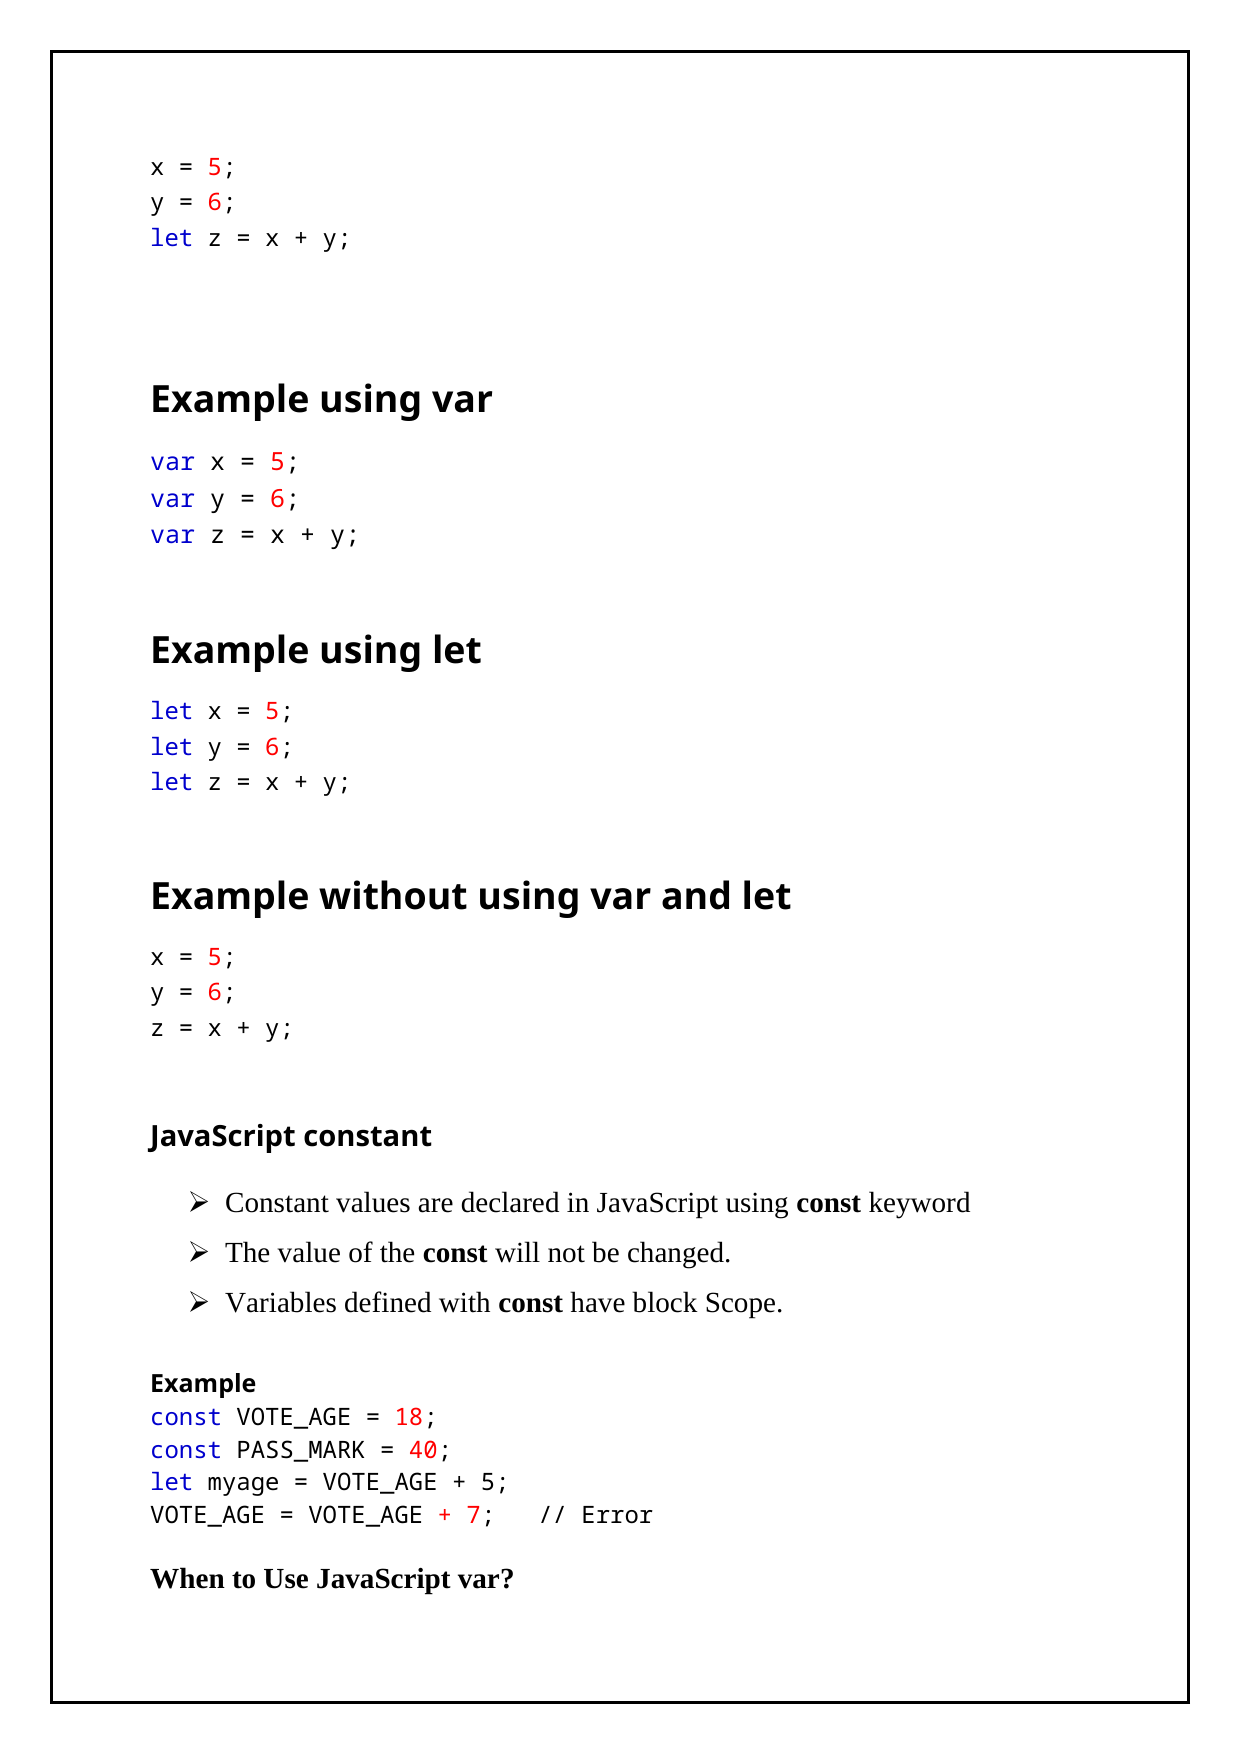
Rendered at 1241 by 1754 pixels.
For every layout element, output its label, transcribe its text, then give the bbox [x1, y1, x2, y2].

text x = 5; y = 6; z = x + y; [150, 940, 1090, 1043]
text let x = 5; let y = 6; let z = x + y; [150, 694, 1090, 797]
text Example [150, 1366, 1090, 1400]
list Variables defined with const have block Scope. [187, 1286, 1090, 1319]
text var x = 5; var y = 6; var z = x + y; [150, 443, 1090, 551]
text JavaScript constant [150, 1115, 1090, 1155]
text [150, 150, 1090, 283]
list The value of the const will not be changed. [187, 1235, 1090, 1269]
subtitle Example using var [150, 373, 1090, 424]
text const VOTE_AGE = 18; const PASS_MARK = 40; let myage = VOTE_AGE + 5; [150, 1400, 1090, 1498]
subtitle Example without using var and let [150, 869, 1090, 920]
text When to Use JavaScript var? [150, 1562, 1090, 1595]
subtitle Example using let [150, 623, 1090, 674]
text VOTE_AGE = VOTE_AGE + 7; // Error [150, 1498, 1090, 1530]
list Constant values are declared in JavaScript using const keyword [187, 1185, 1090, 1218]
